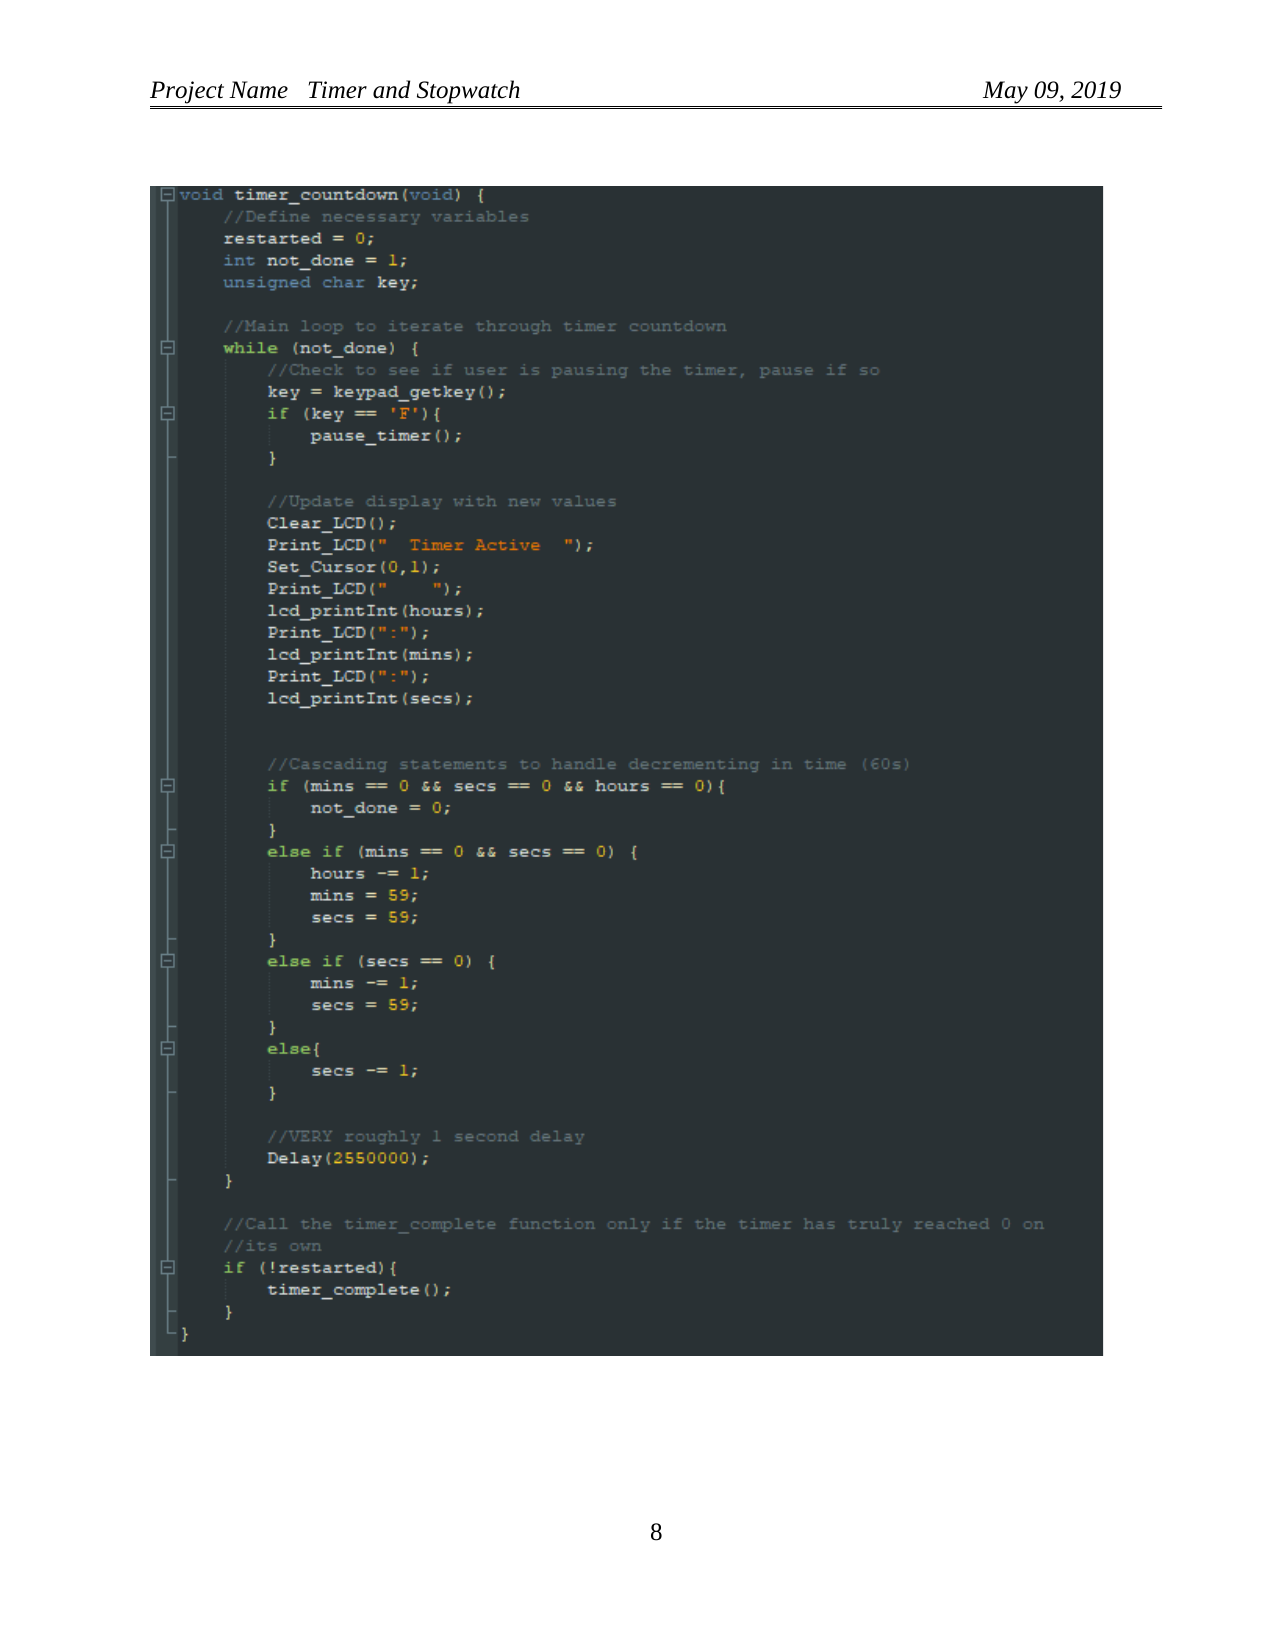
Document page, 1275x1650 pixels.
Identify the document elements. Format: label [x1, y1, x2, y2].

picture [150, 186, 1104, 1356]
